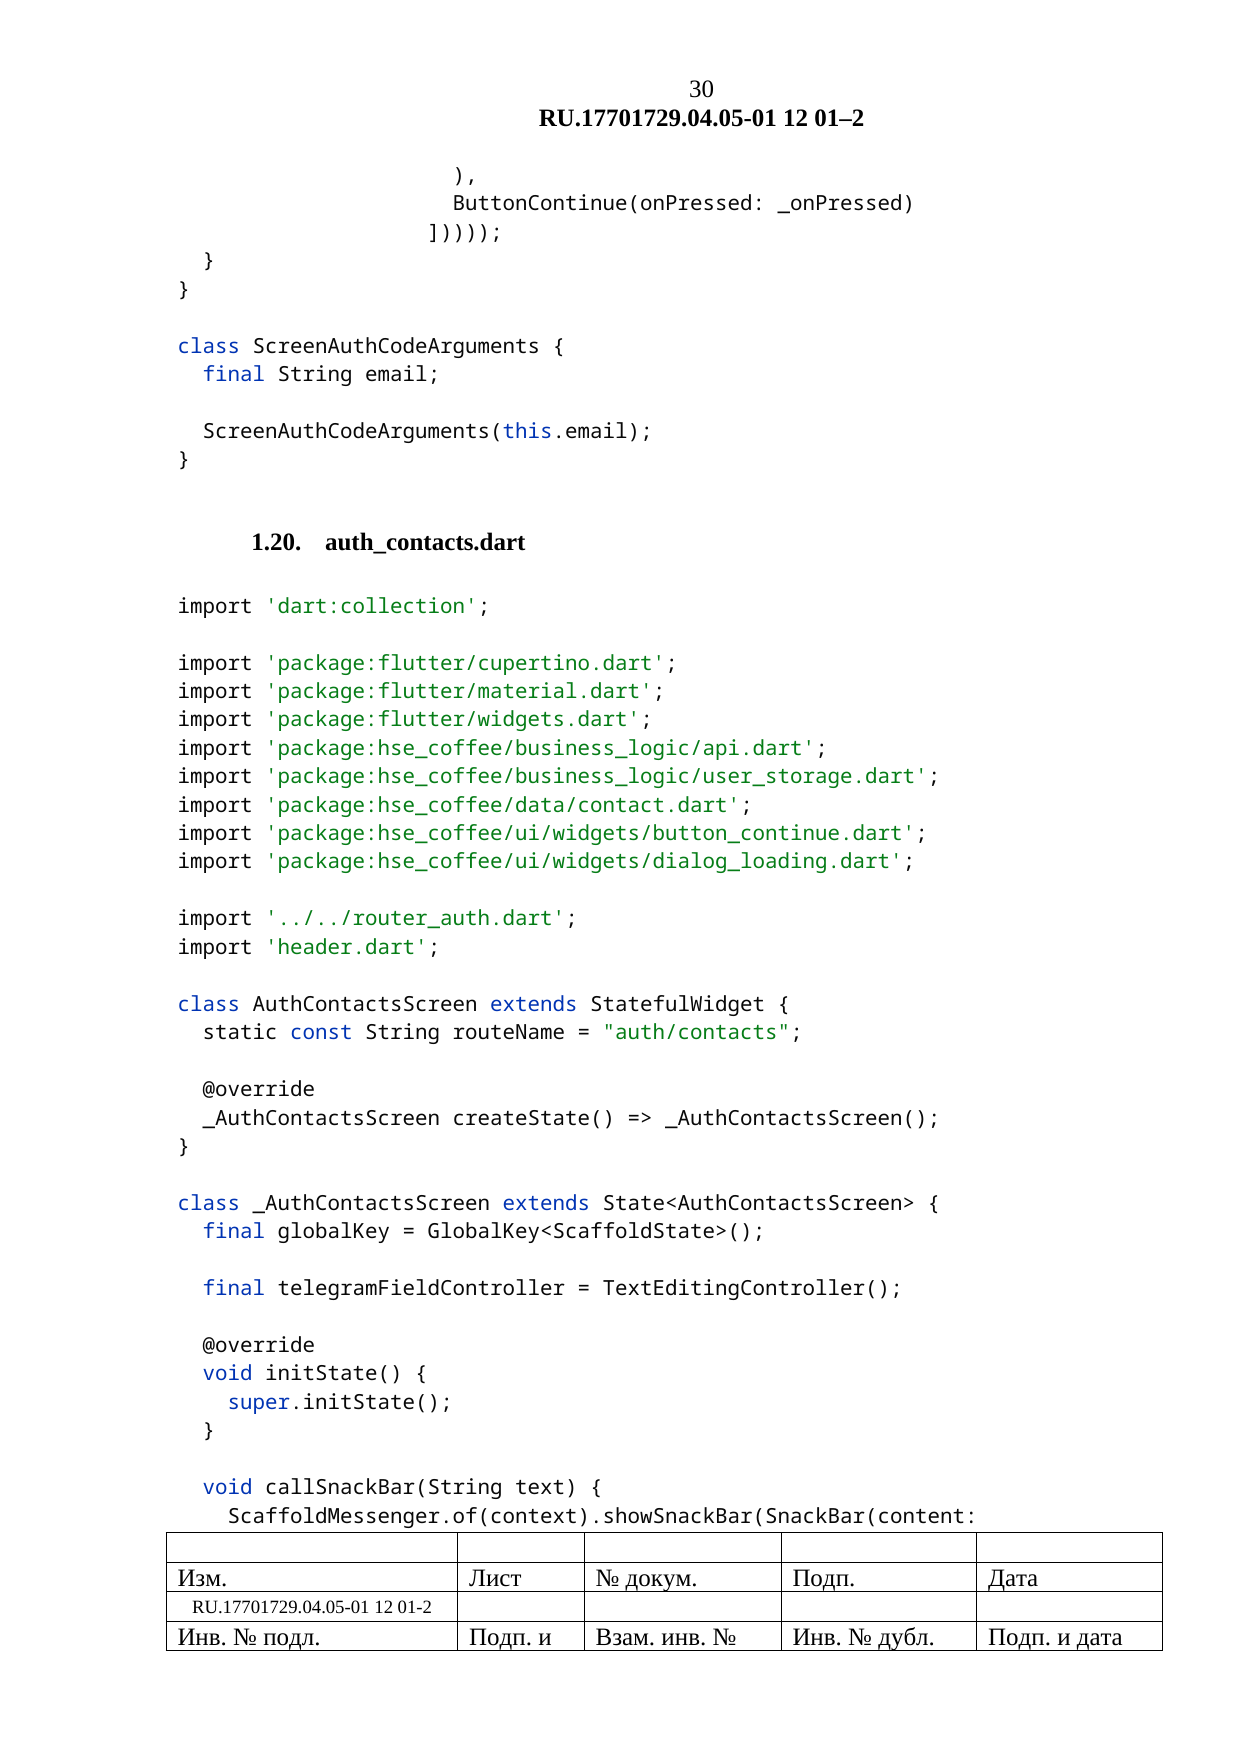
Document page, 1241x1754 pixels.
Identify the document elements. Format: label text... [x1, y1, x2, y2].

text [177, 160, 1152, 473]
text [177, 591, 1152, 1529]
subtitle auth_contacts.dart [251, 527, 1152, 556]
